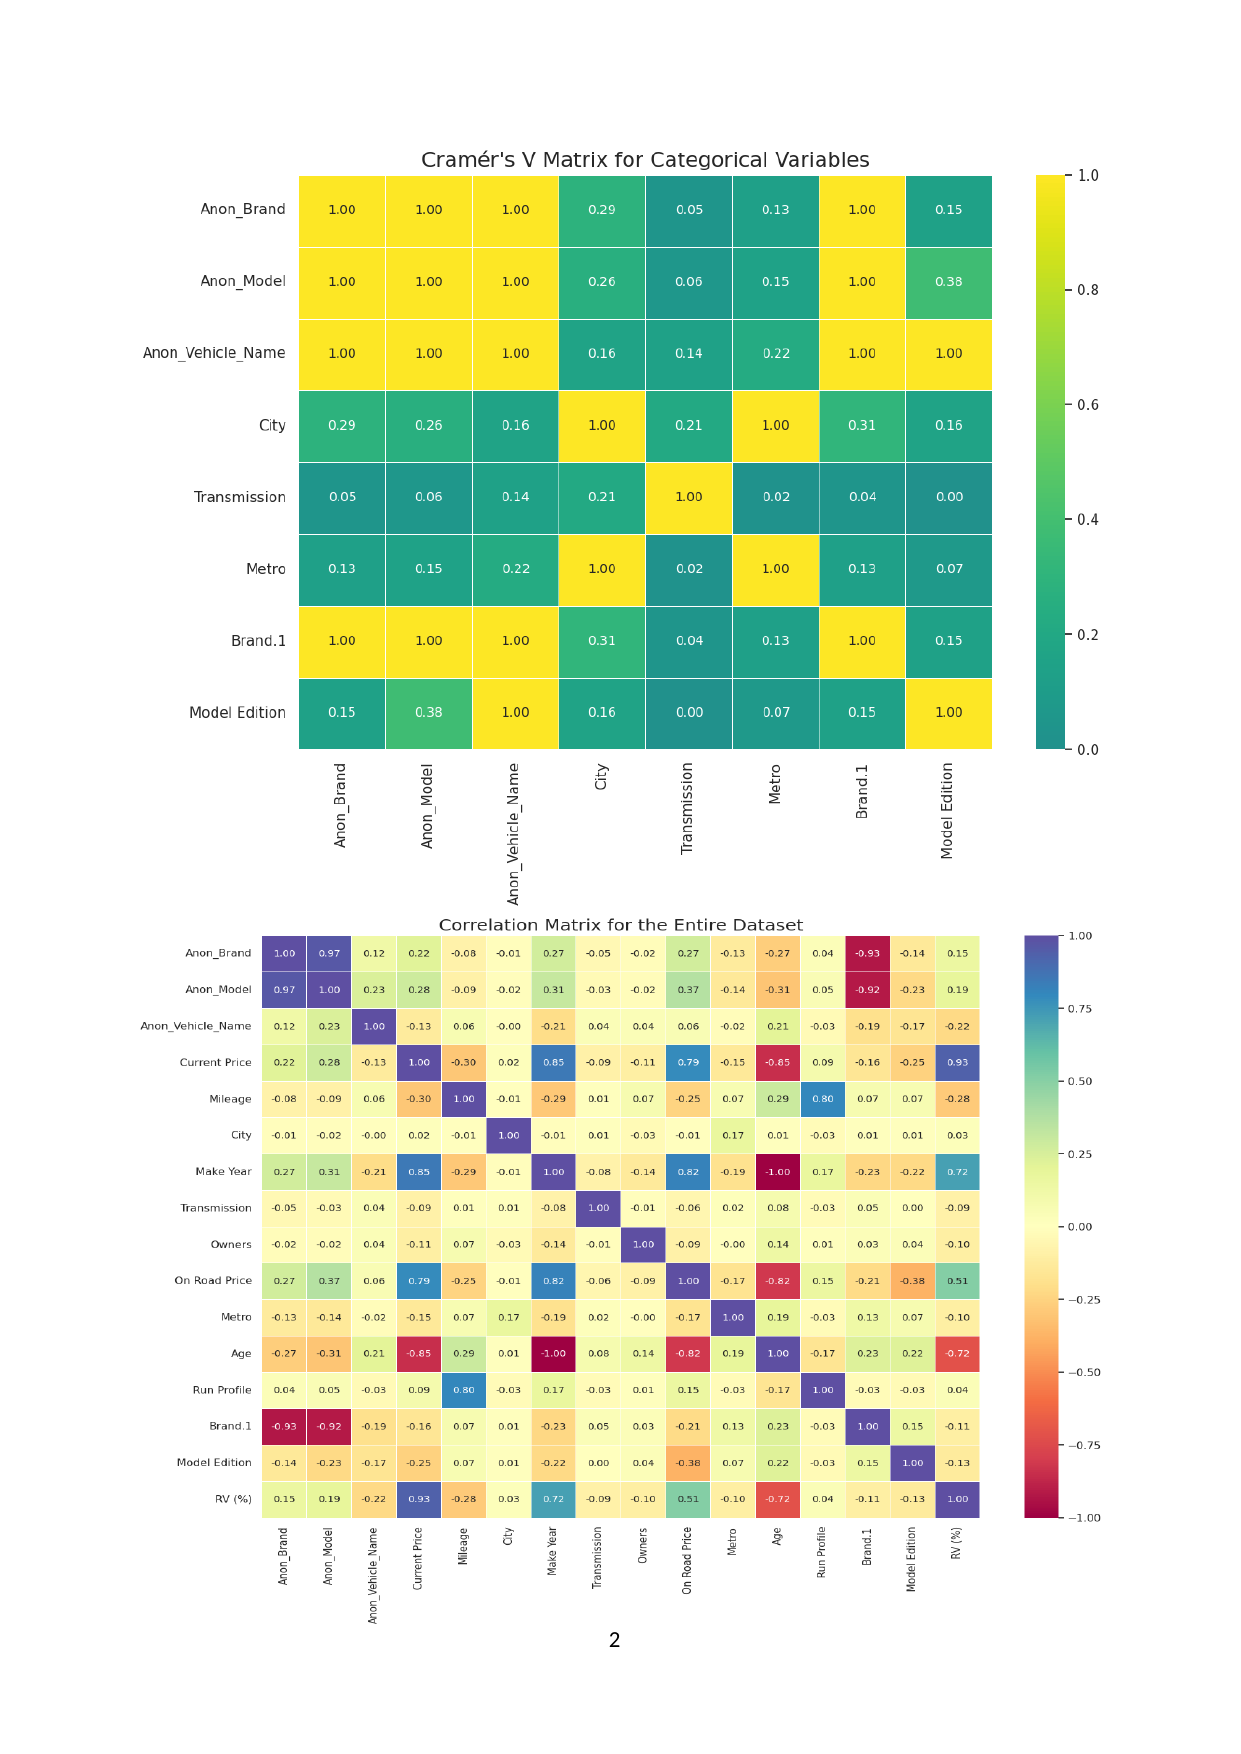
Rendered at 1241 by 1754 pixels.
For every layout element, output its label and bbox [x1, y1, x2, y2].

picture [133, 141, 1108, 1629]
